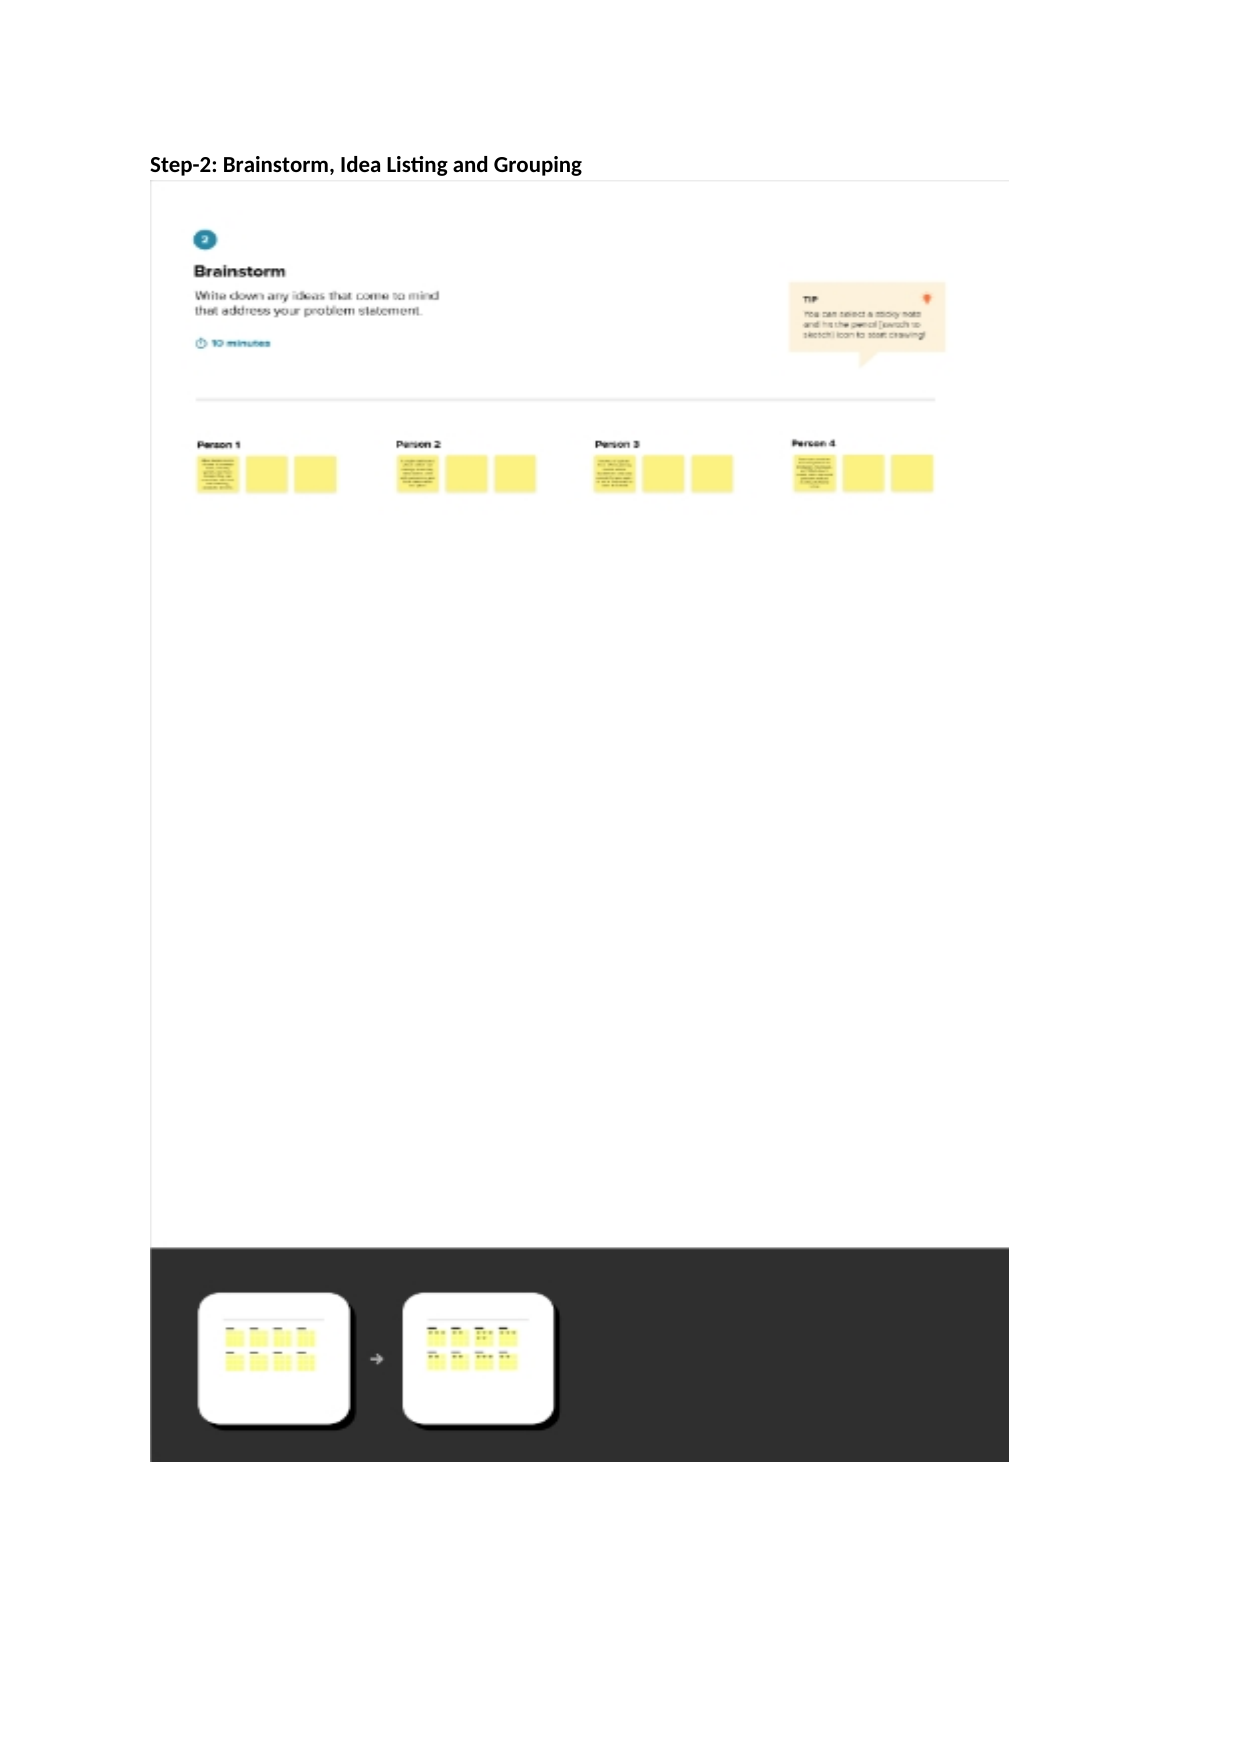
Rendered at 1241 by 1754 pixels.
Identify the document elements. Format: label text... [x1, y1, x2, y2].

picture [150, 180, 1009, 1462]
